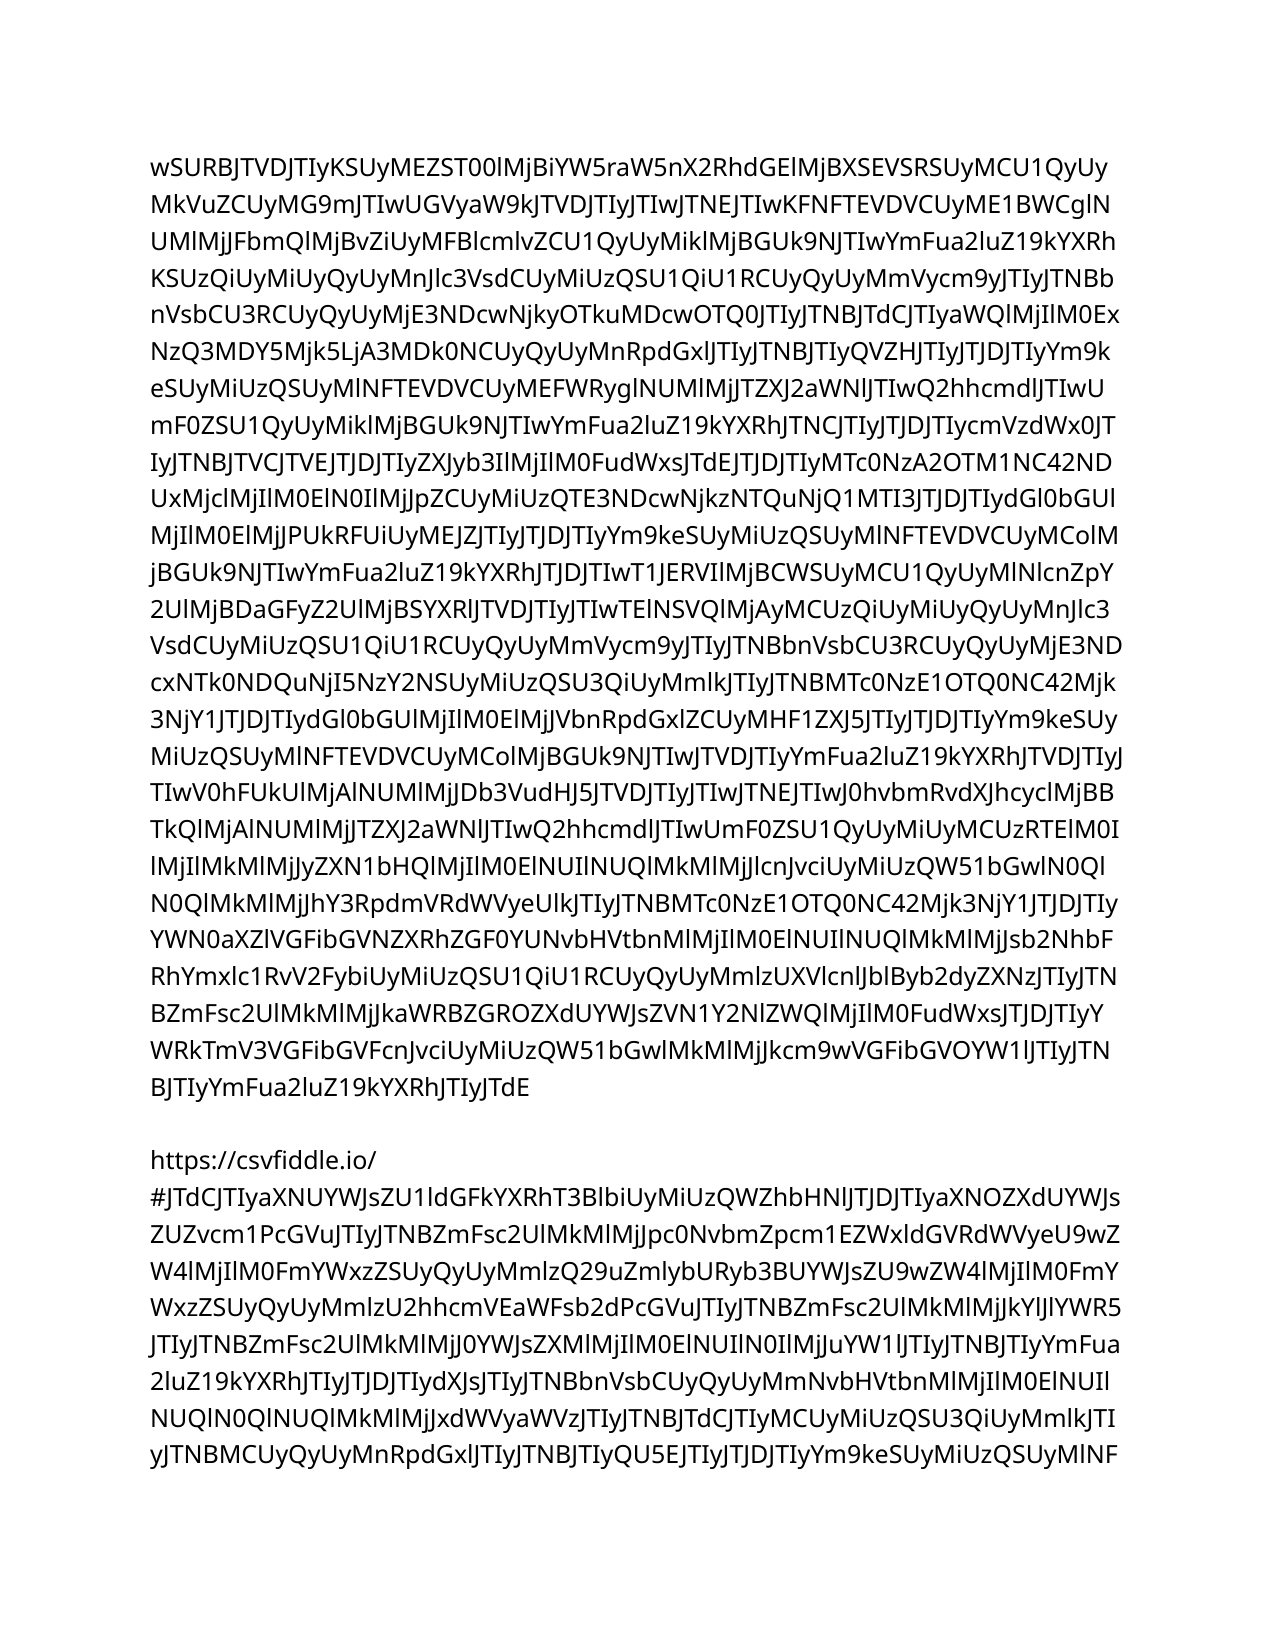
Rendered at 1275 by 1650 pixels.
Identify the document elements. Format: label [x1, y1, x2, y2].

text [150, 1143, 1125, 1471]
text [150, 150, 1125, 1103]
